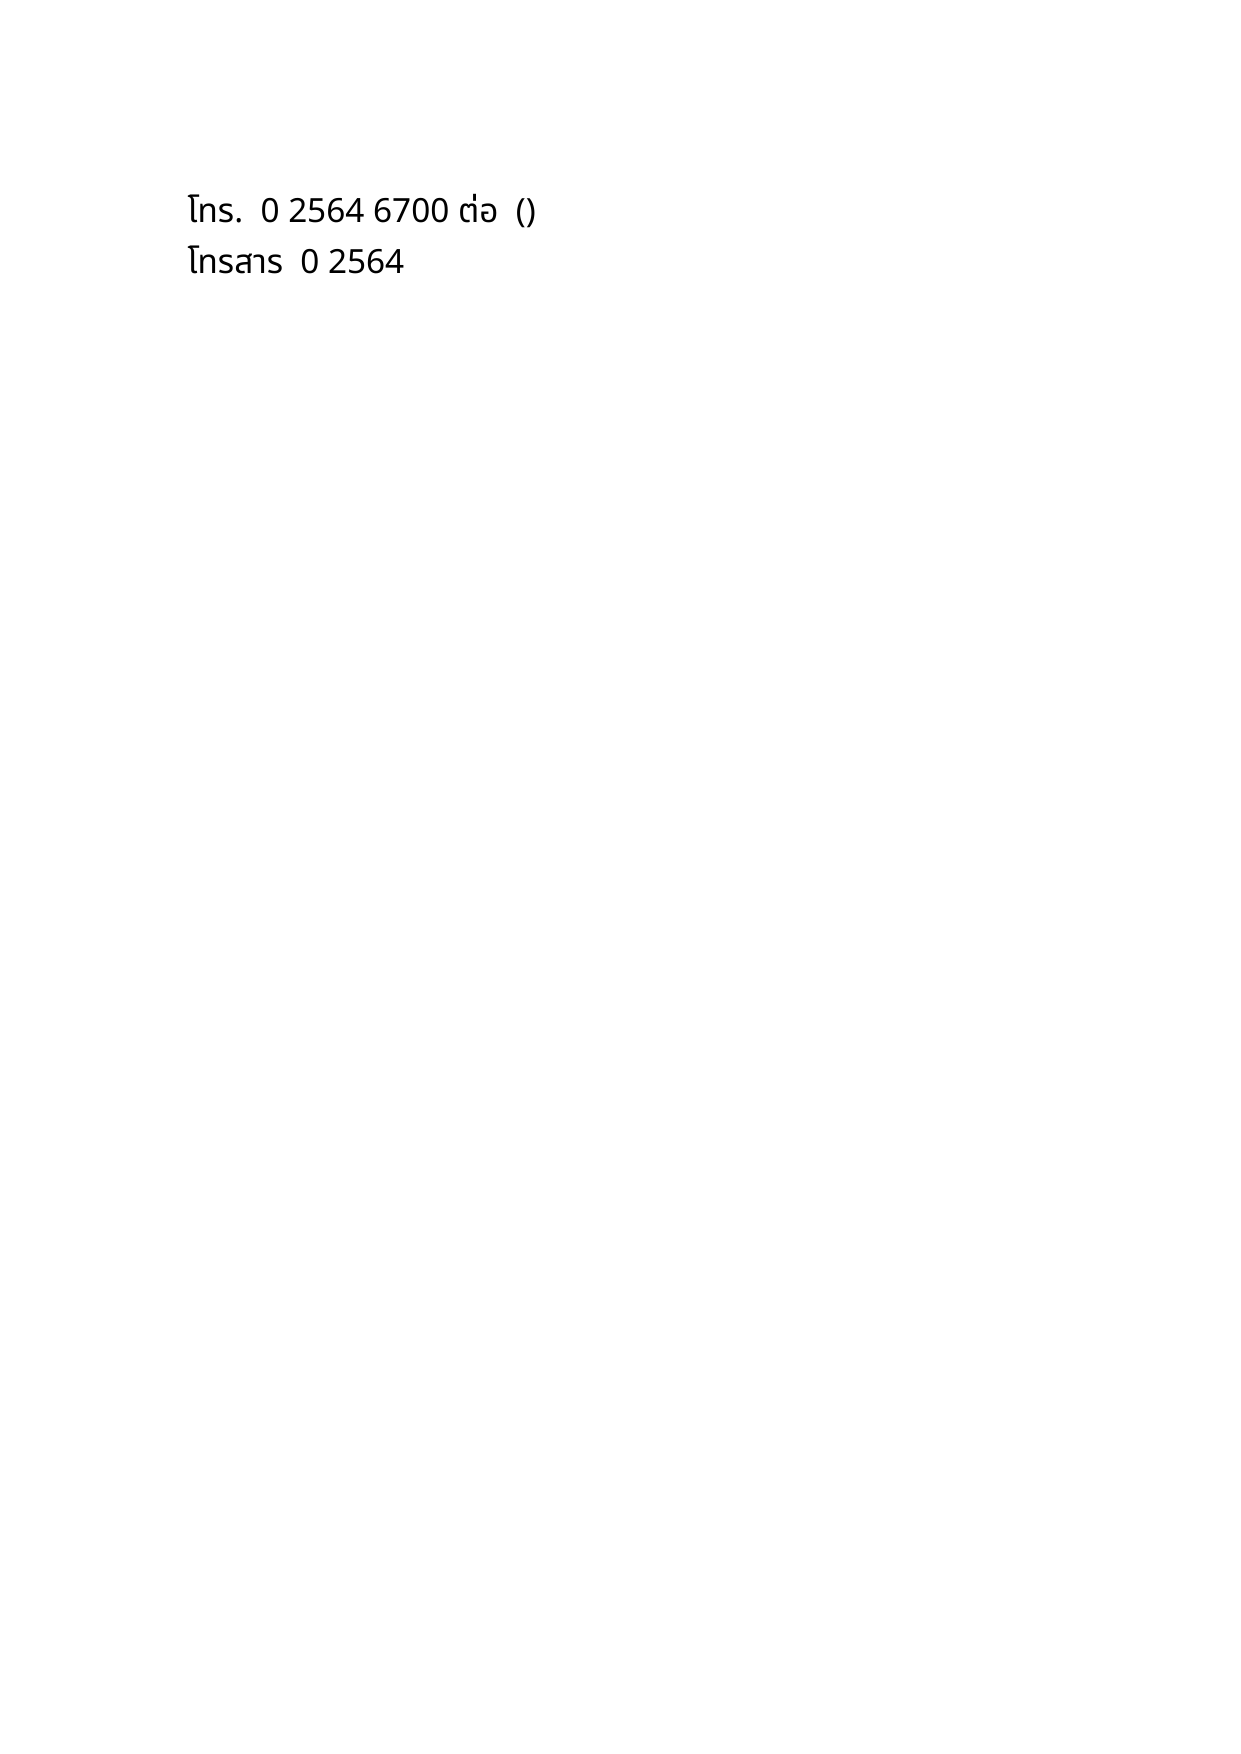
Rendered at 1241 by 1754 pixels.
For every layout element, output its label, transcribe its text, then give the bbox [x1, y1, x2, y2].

text โทร. 0 2564 6700 ต่อ () [187, 187, 1090, 238]
text โทรสาร 0 2564 [187, 238, 1090, 288]
